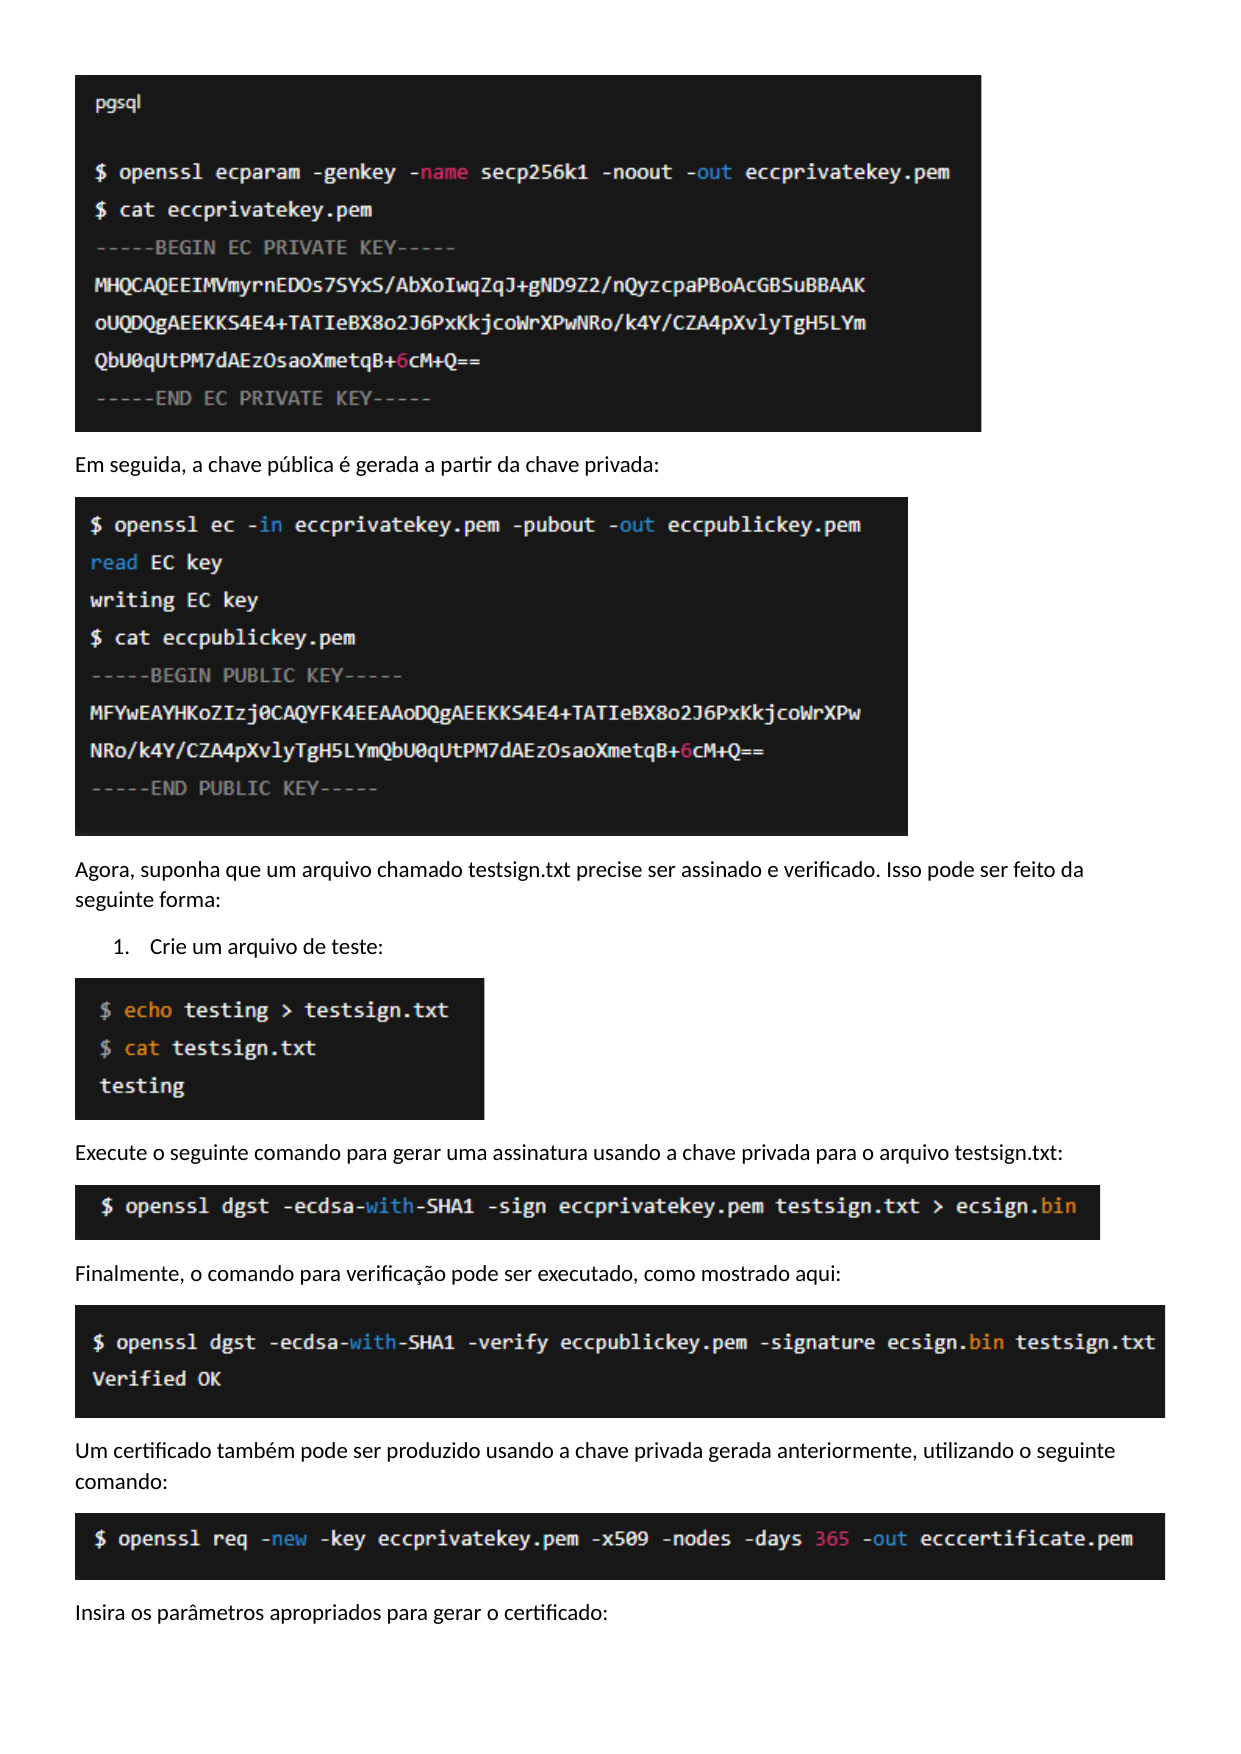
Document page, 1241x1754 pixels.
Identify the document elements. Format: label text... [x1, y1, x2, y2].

text Execute o seguinte comando para gerar uma assinatura usando a chave privada para o arquivo testsign.txt: [75, 1138, 1165, 1166]
picture [75, 1185, 1100, 1240]
text Um certificado também pode ser produzido usando a chave privada gerada anteriormente, utilizando o seguinte comando: [75, 1437, 1165, 1495]
text Em seguida, a chave pública é gerada a partir da chave privada: [75, 450, 1165, 478]
picture [75, 497, 908, 836]
text Finalmente, o comando para verificação pode ser executado, como mostrado aqui: [75, 1259, 1165, 1287]
picture [75, 1305, 1166, 1418]
picture [75, 75, 982, 432]
picture [75, 1513, 1166, 1580]
picture [75, 978, 485, 1120]
text Insira os parâmetros apropriados para gerar o certificado: [75, 1598, 1165, 1626]
text Agora, suponha que um arquivo chamado testsign.txt precise ser assinado e verificado. Isso pode ser feito da seguinte forma: [75, 855, 1165, 913]
list Crie um arquivo de teste: [112, 932, 1165, 960]
